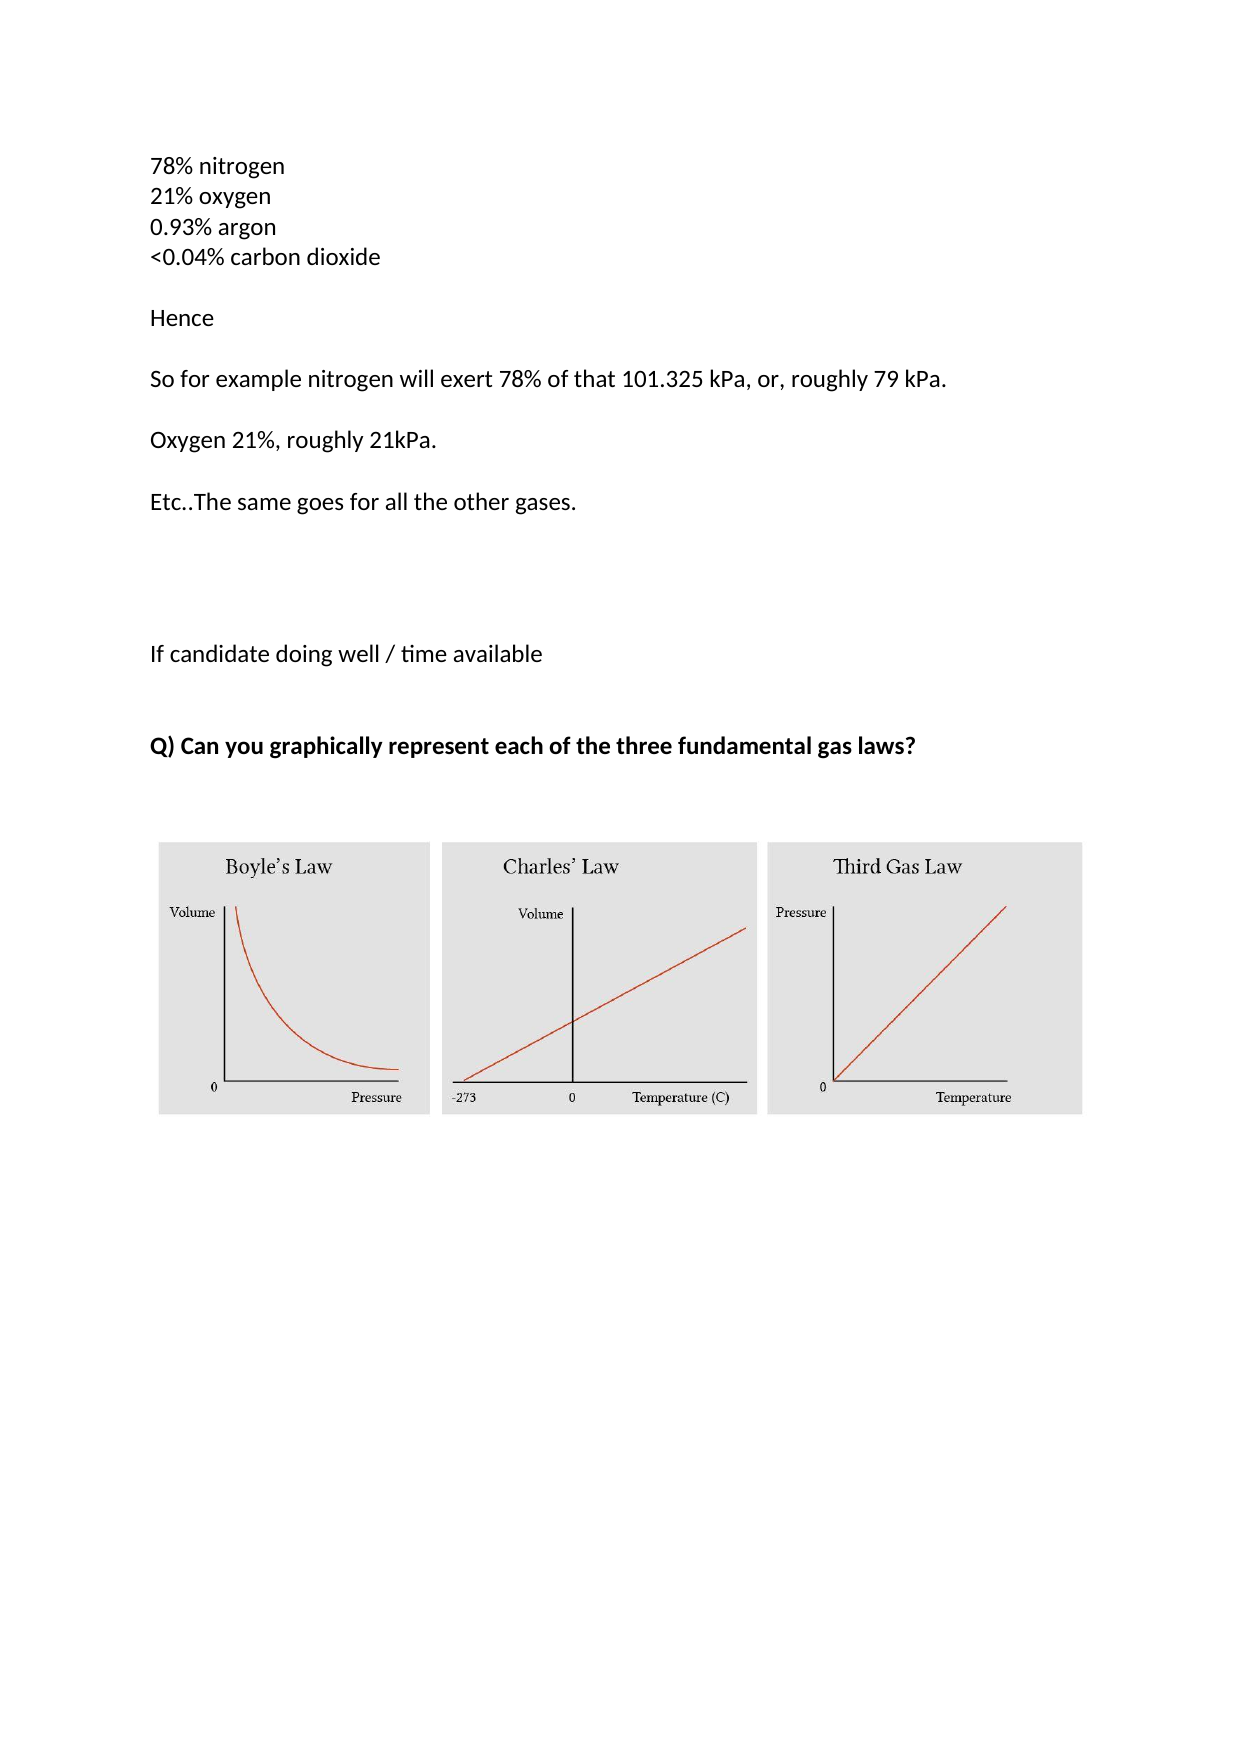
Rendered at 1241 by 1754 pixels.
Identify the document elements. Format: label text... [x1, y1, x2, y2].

text Oxygen 21%, roughly 21kPa. [150, 425, 1090, 455]
text So for example nitrogen will exert 78% of that 101.325 kPa, or, roughly 79 kPa. [150, 364, 1090, 394]
text <0.04% carbon dioxide [150, 242, 1090, 272]
text 0.93% argon [150, 211, 1090, 242]
text 21% oxygen [150, 181, 1090, 211]
text Hence [150, 303, 1090, 333]
text 78% nitrogen [150, 150, 1090, 181]
text Etc..The same goes for all the other gases. [150, 486, 1090, 516]
text Q) Can you graphically represent each of the three fundamental gas laws? [150, 730, 1090, 760]
text If candidate doing well / time available [150, 638, 1090, 669]
picture [150, 791, 1090, 1198]
